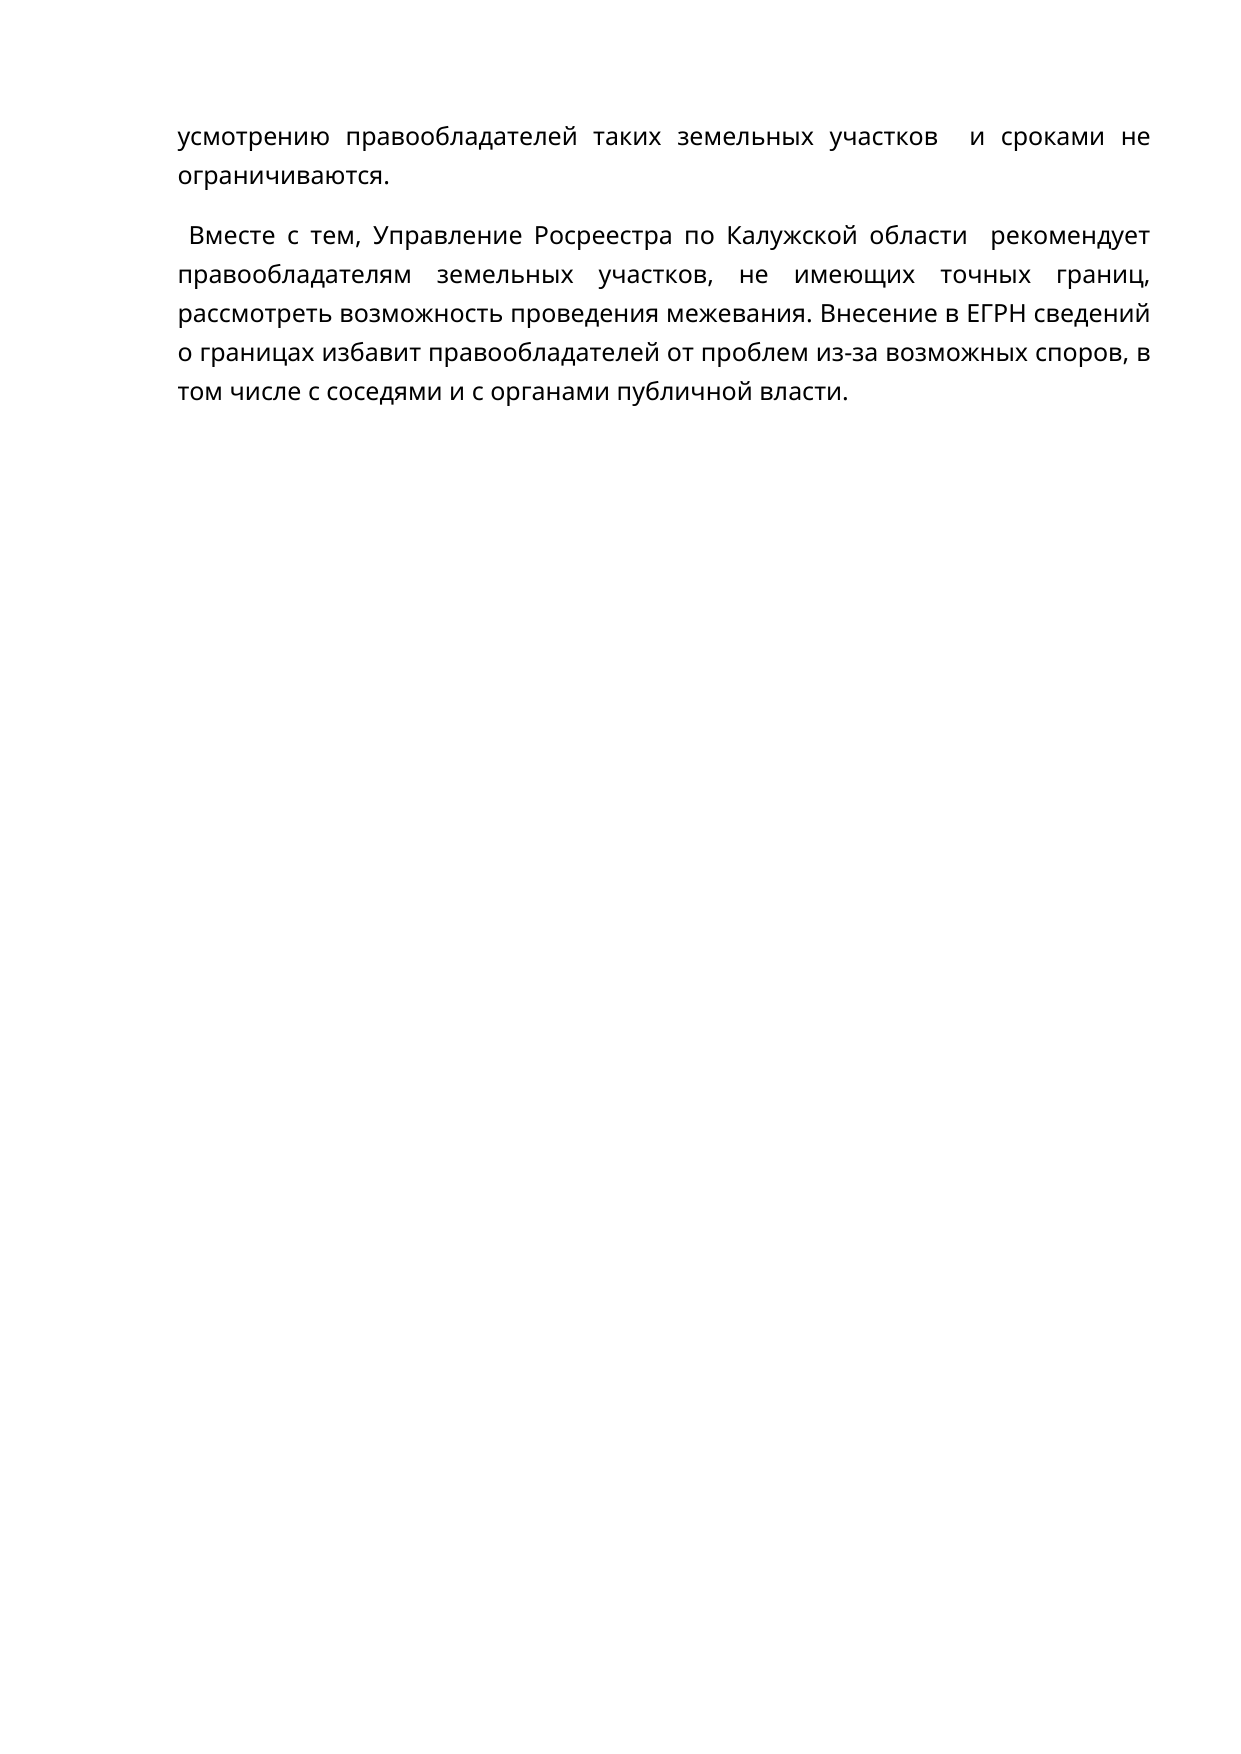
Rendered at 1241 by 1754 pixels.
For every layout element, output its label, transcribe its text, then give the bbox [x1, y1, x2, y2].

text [177, 118, 1152, 191]
text Вместе с тем, Управление Росреестра по Калужской области рекомендует правообладателям земельных участков, не имеющих точных границ, рассмотреть возможность проведения межевания. Внесение в ЕГРН сведений о границах избавит правообладателей от проблем из-за возможных споров, в том числе с соседями и с органами публичной власти. [177, 217, 1152, 408]
